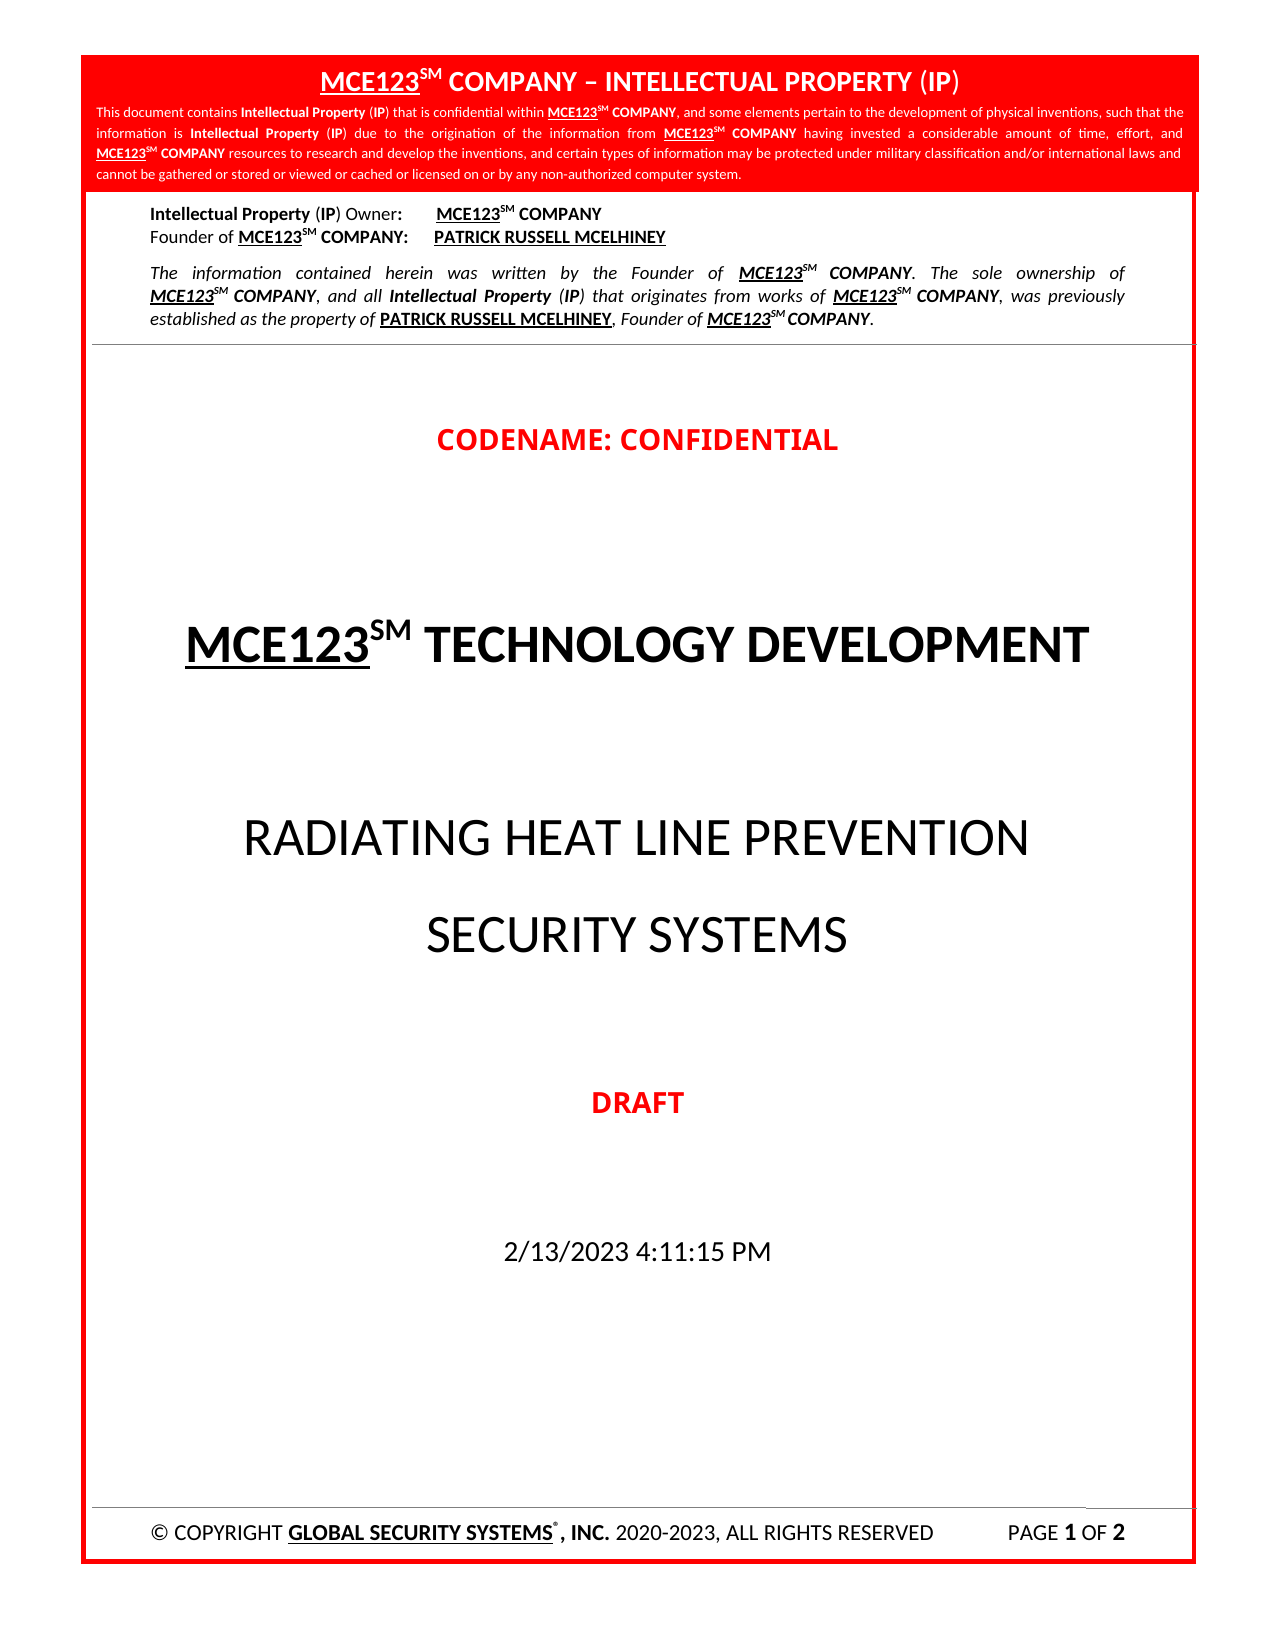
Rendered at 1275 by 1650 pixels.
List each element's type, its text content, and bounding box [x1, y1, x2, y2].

text DRAFT [150, 1082, 1125, 1122]
text MCE123SM TECHNOLOGY DEVELOPMENT [150, 609, 1125, 676]
text RADIATING HEAT LINE PREVENTION [150, 803, 1125, 869]
text 2/13/2023 4:11:15 PM [150, 1233, 1125, 1269]
text SECURITY SYSTEMS [150, 900, 1125, 966]
text CODENAME: CONFIDENTIAL [150, 419, 1125, 459]
